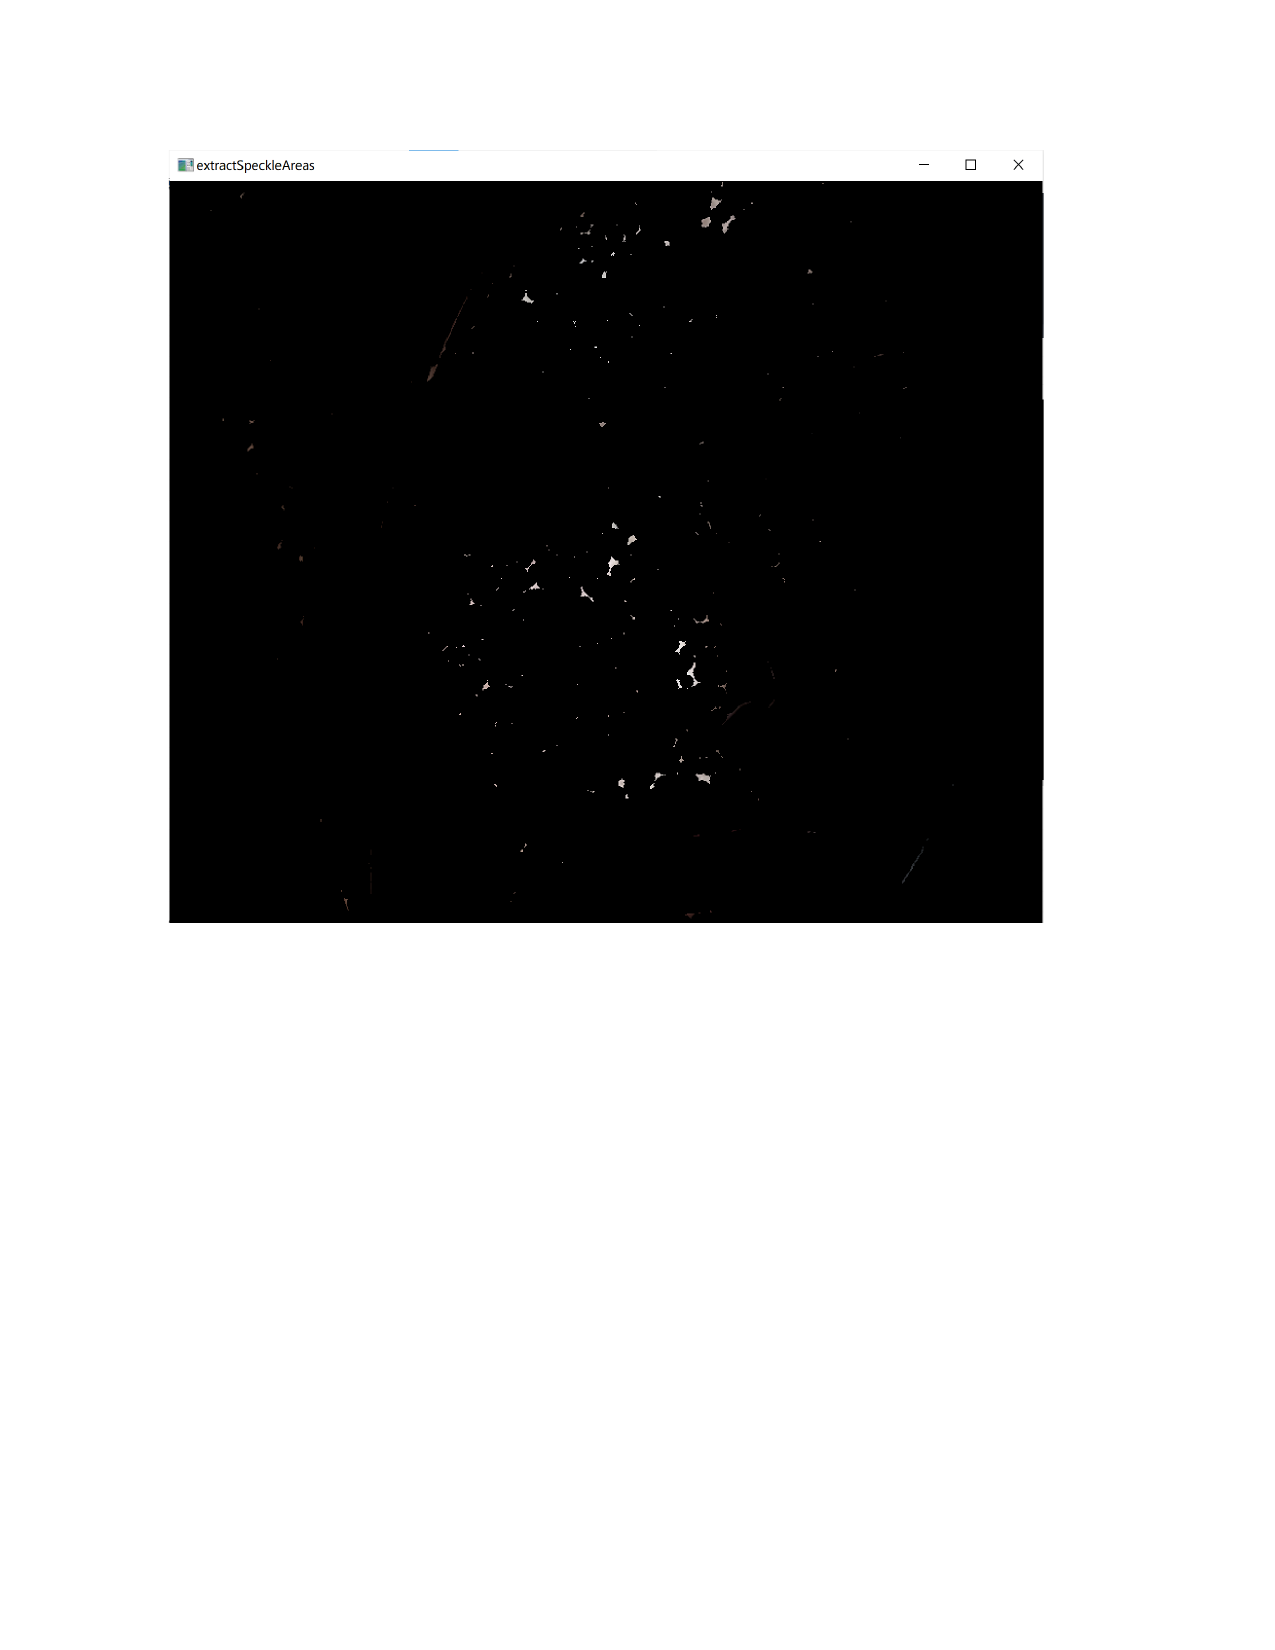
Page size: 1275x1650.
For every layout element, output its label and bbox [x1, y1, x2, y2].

picture [168, 150, 1044, 923]
